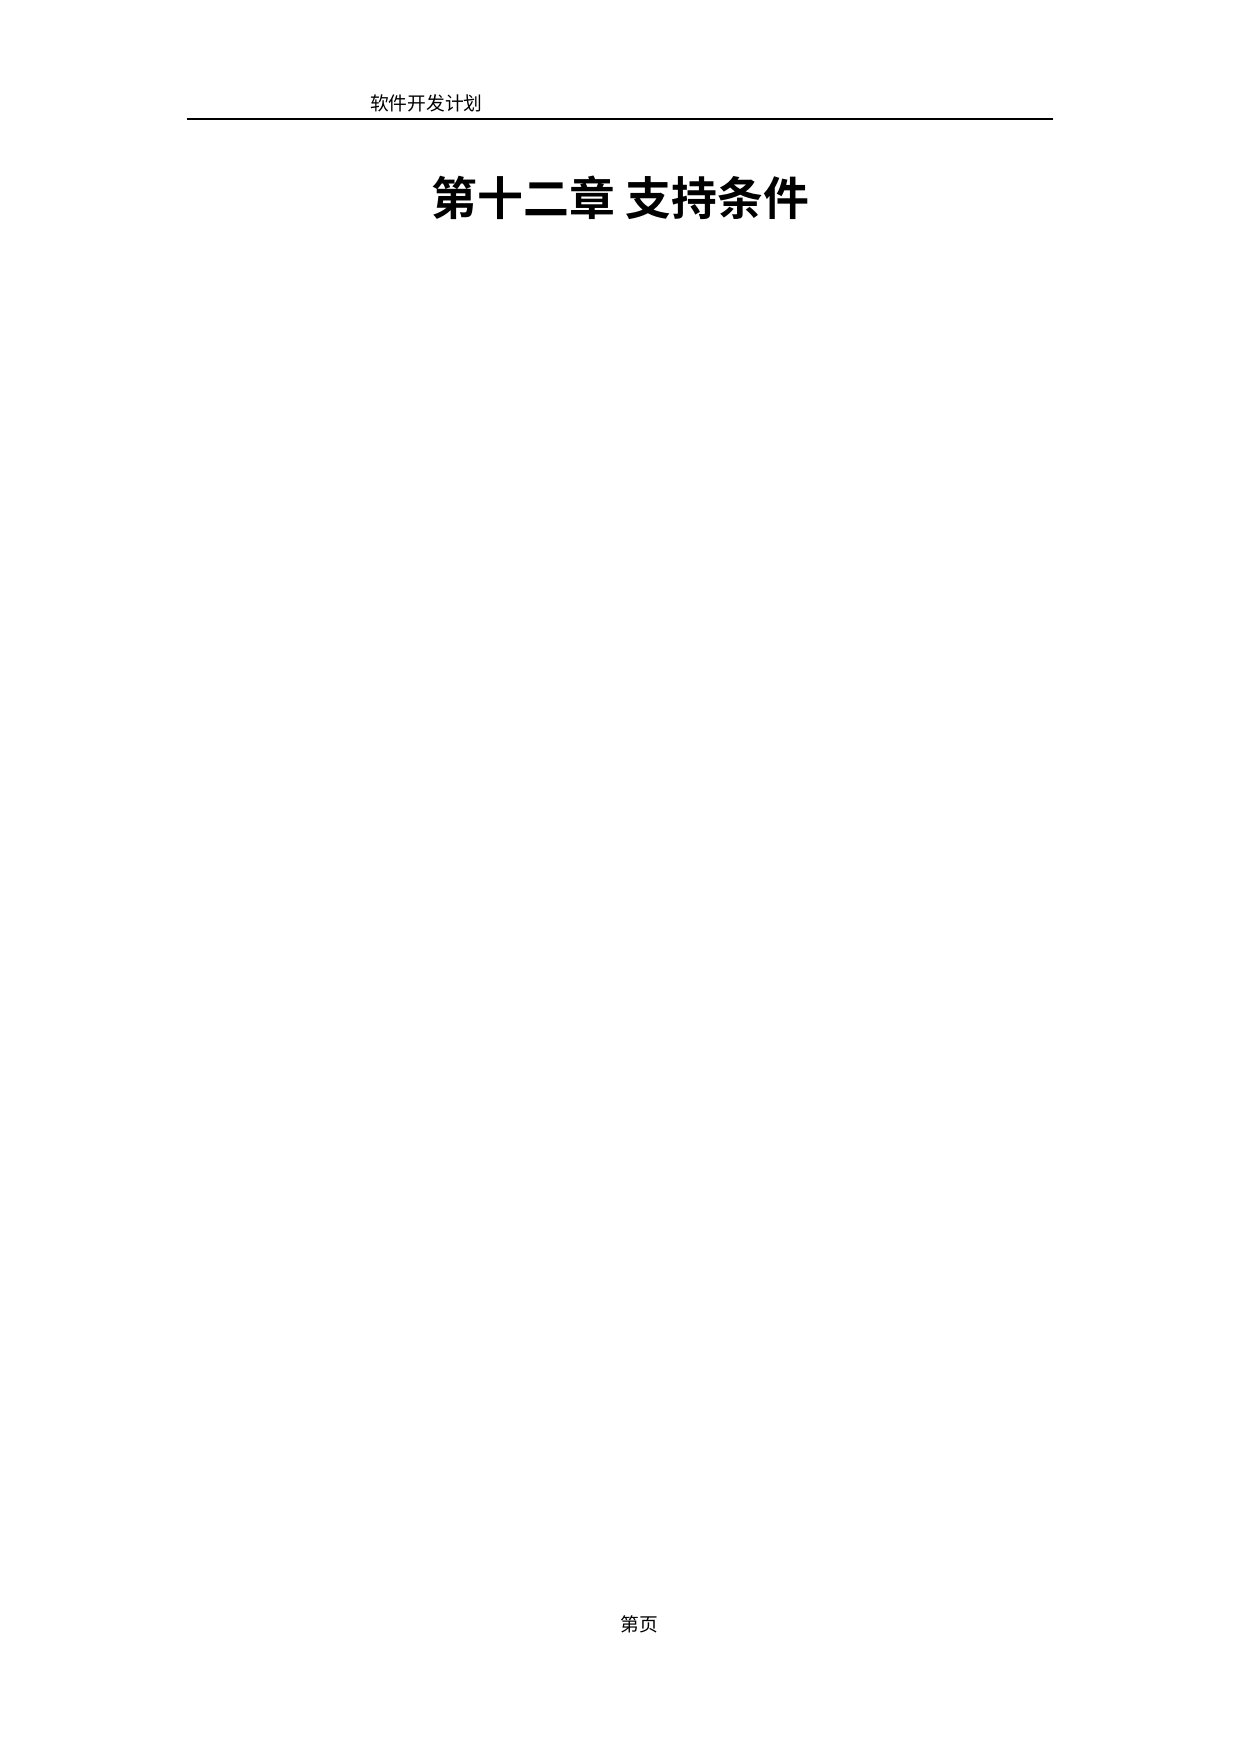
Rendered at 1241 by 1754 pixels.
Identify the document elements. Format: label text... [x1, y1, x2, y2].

subtitle 支持条件 [187, 162, 1053, 229]
